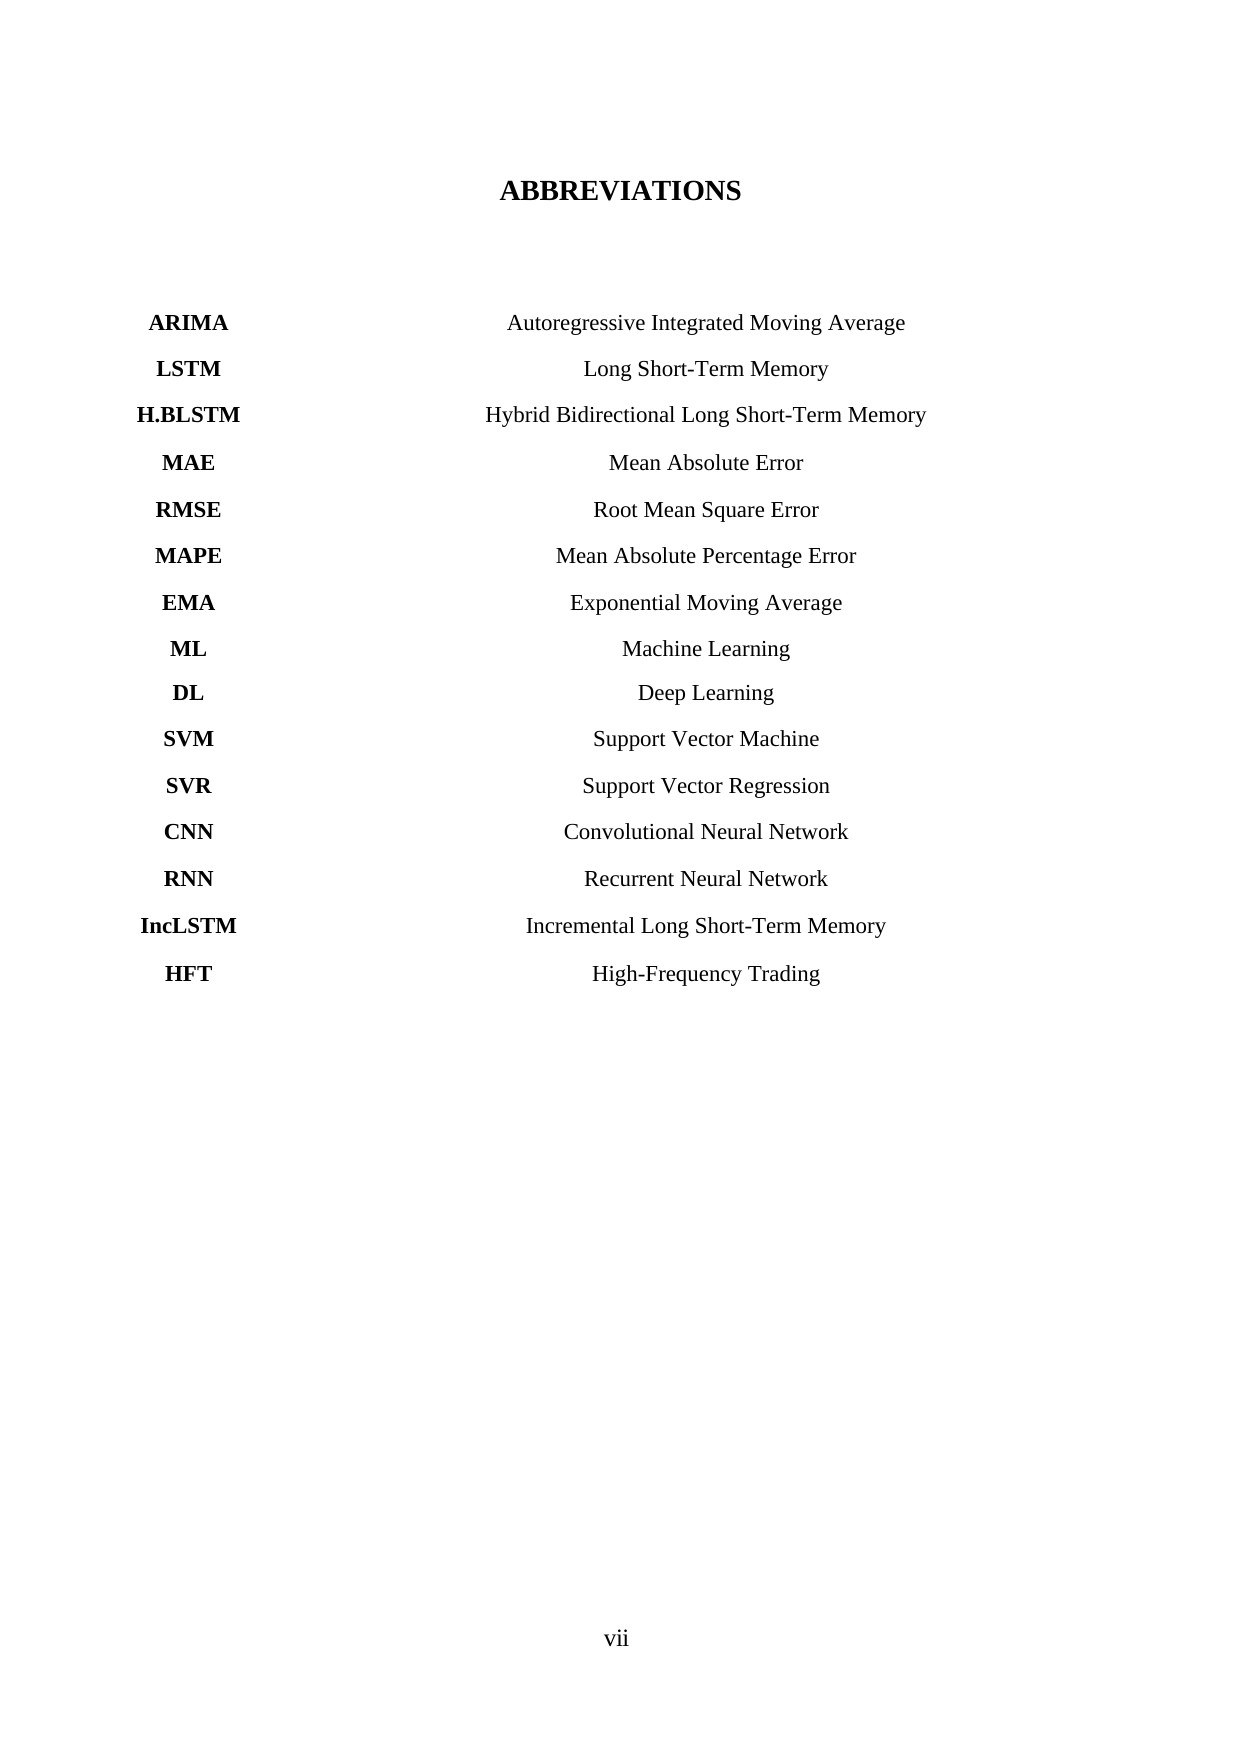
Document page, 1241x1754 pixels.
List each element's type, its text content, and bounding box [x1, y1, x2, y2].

table_cell RNN [87, 863, 290, 911]
table_cell CNN [87, 817, 290, 863]
table_cell MAPE [87, 541, 290, 587]
text ABBREVIATIONS [136, 173, 1105, 206]
table_cell Machine Learning [290, 634, 1122, 677]
table_cell Exponential Moving Average [290, 587, 1122, 633]
table_cell HFT [87, 959, 290, 1006]
table_cell MAE [87, 448, 290, 494]
table_cell Root Mean Square Error [290, 494, 1122, 541]
table_cell Hybrid Bidirectional Long Short-Term Memory [290, 400, 1122, 448]
table_cell Support Vector Machine [290, 724, 1122, 770]
table_cell ML [87, 634, 290, 677]
table_cell RMSE [87, 494, 290, 541]
table_cell IncLSTM [87, 911, 290, 958]
table_cell SVR [87, 770, 290, 817]
table_cell Recurrent Neural Network [290, 863, 1122, 911]
table_header Autoregressive Integrated Moving Average [290, 307, 1122, 353]
table_cell Support Vector Regression [290, 770, 1122, 817]
table_cell H.BLSTM [87, 400, 290, 448]
table_header ARIMA [87, 307, 290, 353]
table_cell DL [87, 677, 290, 724]
table_cell EMA [87, 587, 290, 633]
table_cell Convolutional Neural Network [290, 817, 1122, 863]
table_cell Incremental Long Short-Term Memory [290, 911, 1122, 958]
table_cell LSTM [87, 354, 290, 400]
table_cell SVM [87, 724, 290, 770]
table_cell High-Frequency Trading [290, 959, 1122, 1006]
table_cell Deep Learning [290, 677, 1122, 724]
table_cell Mean Absolute Error [290, 448, 1122, 494]
table_cell Long Short-Term Memory [290, 354, 1122, 400]
table_cell Mean Absolute Percentage Error [290, 541, 1122, 587]
